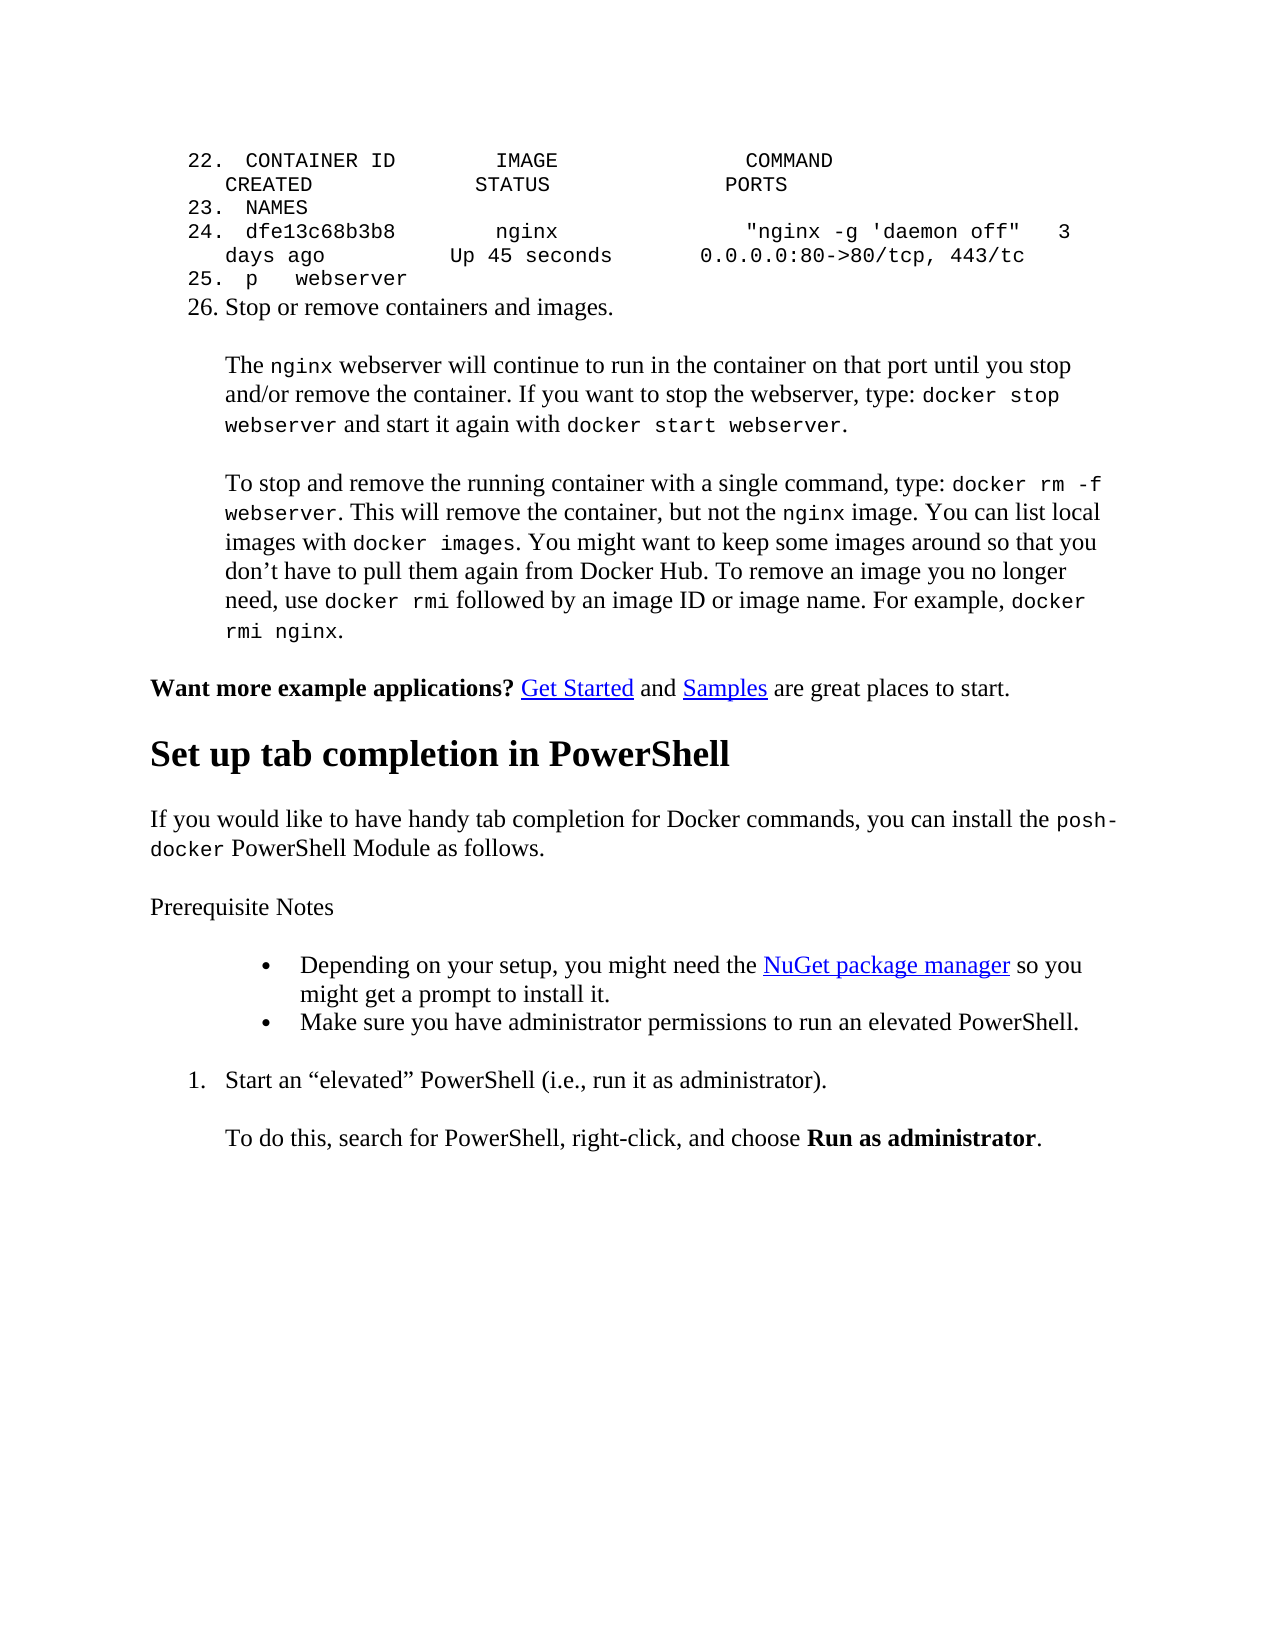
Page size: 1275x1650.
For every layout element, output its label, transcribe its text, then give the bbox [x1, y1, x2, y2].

text To stop and remove the running container with a single command, type: docker rm -f webserver. This will remove the container, but not the nginx image. You can list local images with docker images. You might want to keep some images around so that you don’t have to pull them again from Docker Hub. To remove an image you no longer need, use docker rmi followed by an image ID or image name. For example, docker rmi nginx. [225, 468, 1125, 644]
text Want more example applications? Get Started and Samples are great places to start. [150, 673, 1125, 702]
list Make sure you have administrator permissions to run an elevated PowerShell. [262, 1007, 1125, 1036]
list Start an “elevated” PowerShell (i.e., run it as administrator). [187, 1065, 1125, 1094]
text Prerequisite Notes [150, 892, 1125, 921]
list Depending on your setup, you might need the NuGet package manager so you might get a prompt to install it. [262, 950, 1125, 1007]
list dfe13c68b3b8 nginx "nginx -g 'daemon off" 3 days ago Up 45 seconds 0.0.0.0:80->80/tcp, 443/tc [187, 221, 1125, 268]
list p webserver [187, 268, 1125, 292]
list Stop or remove containers and images. [187, 292, 1125, 321]
text Set up tab completion in PowerShell [150, 731, 1125, 774]
list NAMES [187, 197, 1125, 221]
text The nginx webserver will continue to run in the container on that port until you stop and/or remove the container. If you want to stop the webserver, type: docker stop webserver and start it again with docker start webserver. [225, 350, 1125, 438]
text To do this, search for PowerShell, right-click, and choose Run as administrator. [225, 1123, 1125, 1152]
list CONTAINER ID IMAGE COMMAND CREATED STATUS PORTS [187, 150, 1125, 197]
text If you would like to have handy tab completion for Docker commands, you can install the posh-docker PowerShell Module as follows. [150, 804, 1125, 863]
